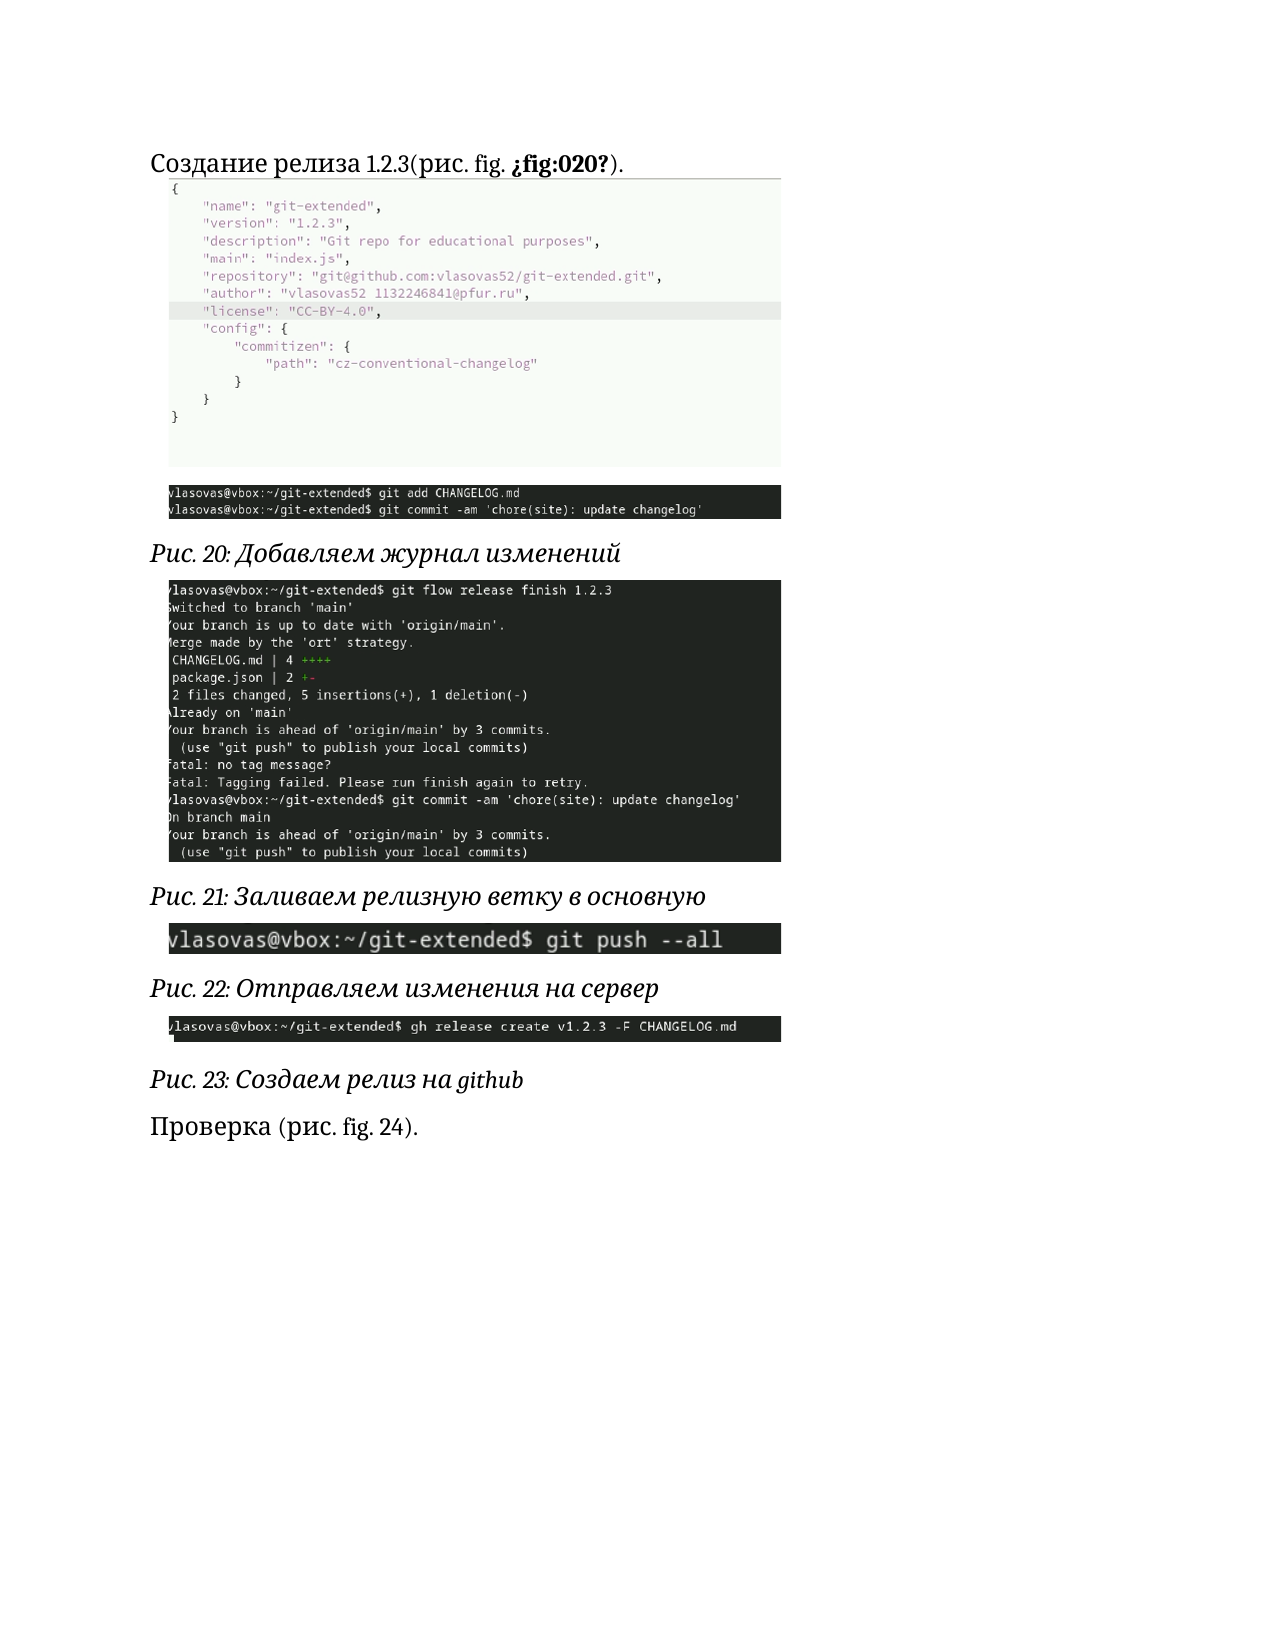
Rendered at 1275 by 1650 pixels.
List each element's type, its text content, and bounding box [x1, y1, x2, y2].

picture [168, 580, 782, 862]
text Проверка (рис. fig. 24). [150, 1113, 1125, 1142]
picture [168, 178, 782, 467]
text Рис. 22: Отправляем изменения на сервер [150, 975, 1125, 1004]
picture [168, 923, 782, 954]
text Рис. 21: Заливаем релизную ветку в основную [150, 883, 1125, 911]
picture [168, 1016, 782, 1042]
text Рис. 23: Создаем релиз на github [150, 1066, 1125, 1094]
text Рис. 20: Добавляем журнал изменений [150, 539, 1125, 568]
picture [168, 485, 782, 519]
